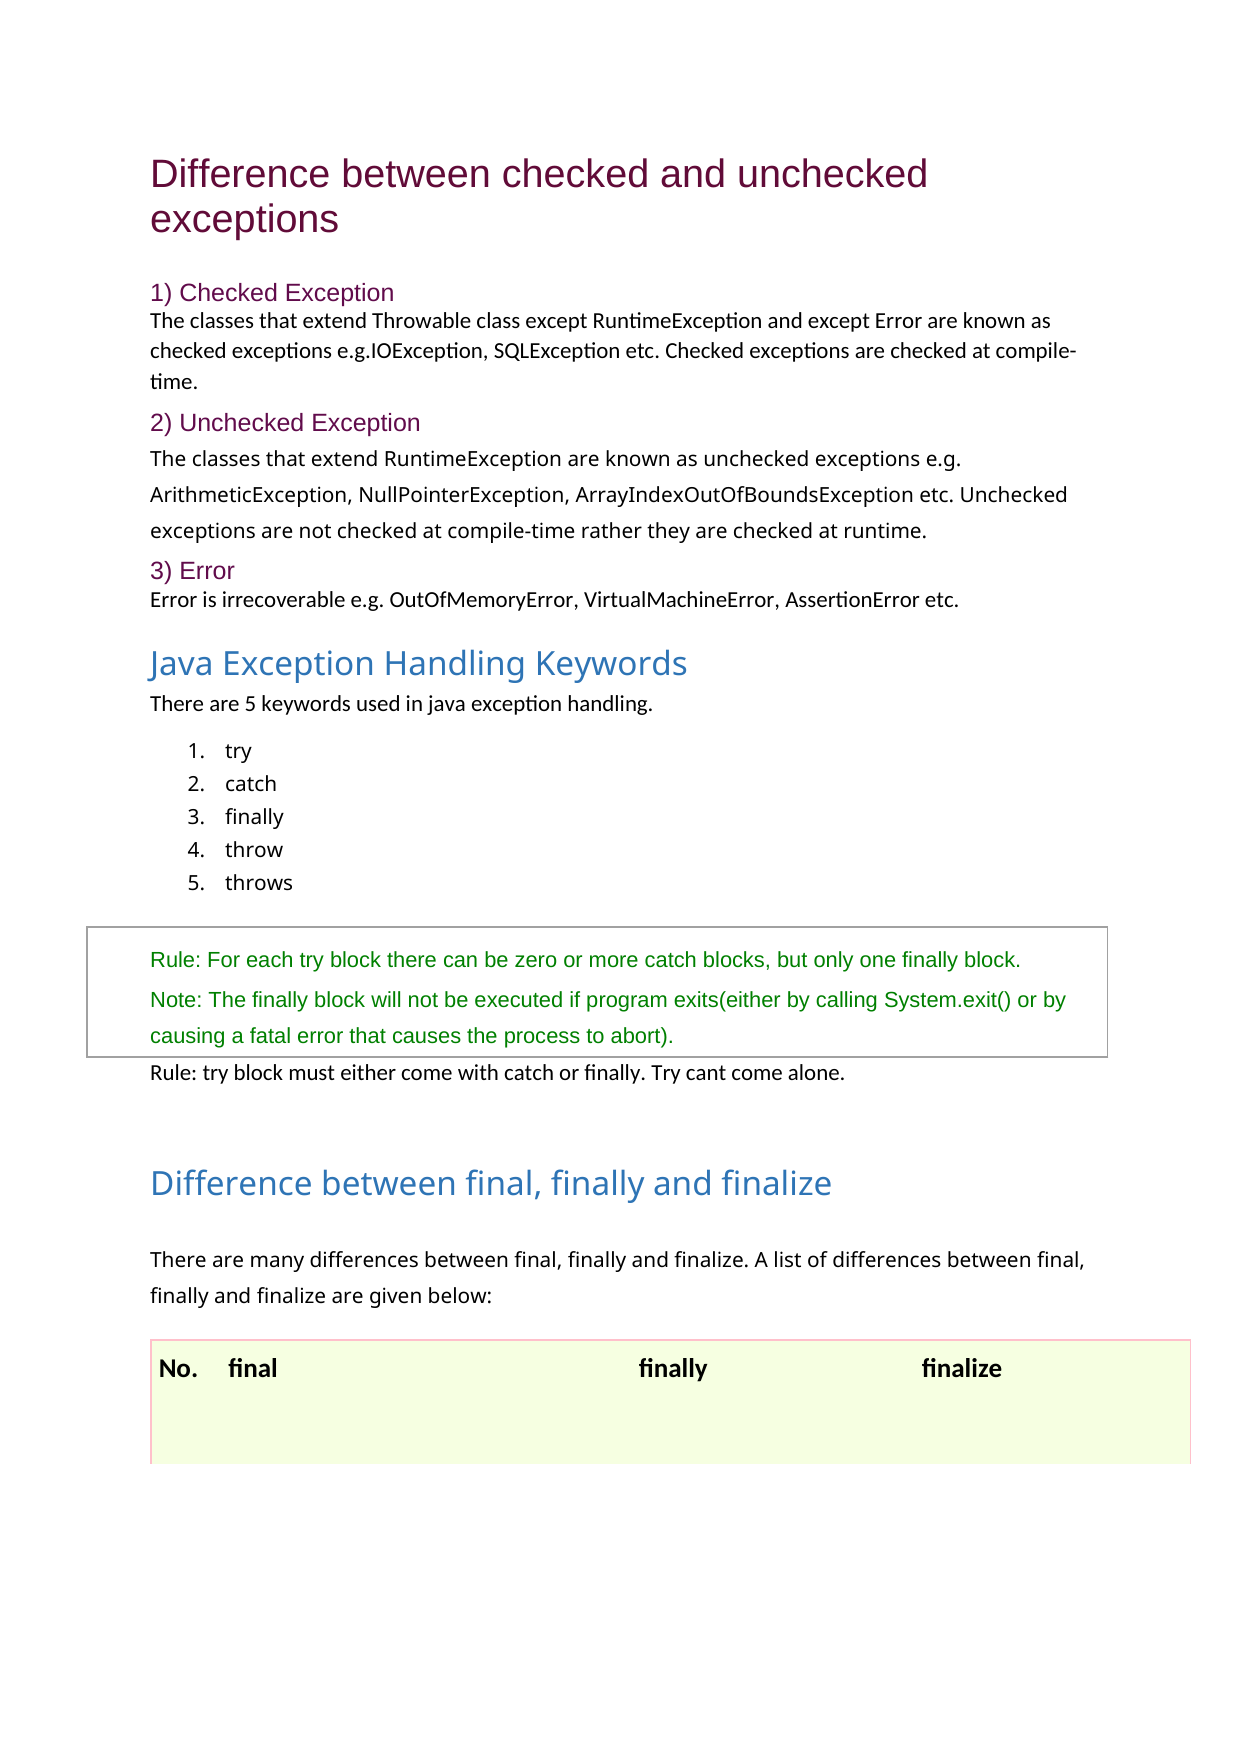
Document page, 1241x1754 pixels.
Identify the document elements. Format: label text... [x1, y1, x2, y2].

subtitle Difference between checked and unchecked exceptions [150, 150, 1090, 241]
list finally [187, 802, 1090, 831]
subtitle Java Exception Handling Keywords [150, 640, 1090, 686]
list throw [187, 835, 1090, 864]
subtitle Note: The finally block will not be executed if program exits(either by calling System.exit() or by causing a fatal error that causes the process to abort). [88, 966, 1107, 1056]
subtitle 1) Checked Exception [150, 270, 1090, 306]
text There are 5 keywords used in java exception handling. [150, 689, 1090, 717]
list try [187, 736, 1090, 764]
text The classes that extend Throwable class except RuntimeException and except Error are known as checked exceptions e.g.IOException, SQLException etc. Checked exceptions are checked at compile-time. [150, 306, 1090, 395]
text The classes that extend RuntimeException are known as unchecked exceptions e.g. ArithmeticException, NullPointerException, ArrayIndexOutOfBoundsException etc. Unchecked exceptions are not checked at compile-time rather they are checked at runtime. [150, 437, 1090, 545]
table_header finalize [914, 1341, 1190, 1464]
text Rule: try block must either come with catch or finally. Try cant come alone. [150, 1058, 1090, 1086]
text Error is irrecoverable e.g. OutOfMemoryError, VirtualMachineError, AssertionError etc. [150, 585, 1090, 613]
subtitle 2) Unchecked Exception [150, 401, 1090, 437]
table_header No. [152, 1341, 220, 1464]
text There are many differences between final, finally and finalize. A list of differences between final, finally and finalize are given below: [150, 1238, 1090, 1310]
subtitle Rule: For each try block there can be zero or more catch blocks, but only one finally block. [88, 928, 1107, 966]
table_header finally [631, 1341, 914, 1464]
table_header final [220, 1341, 631, 1464]
list throws [187, 868, 1090, 897]
subtitle 3) Error [150, 549, 1090, 585]
list catch [187, 769, 1090, 798]
subtitle Difference between final, finally and finalize [150, 1160, 1090, 1205]
